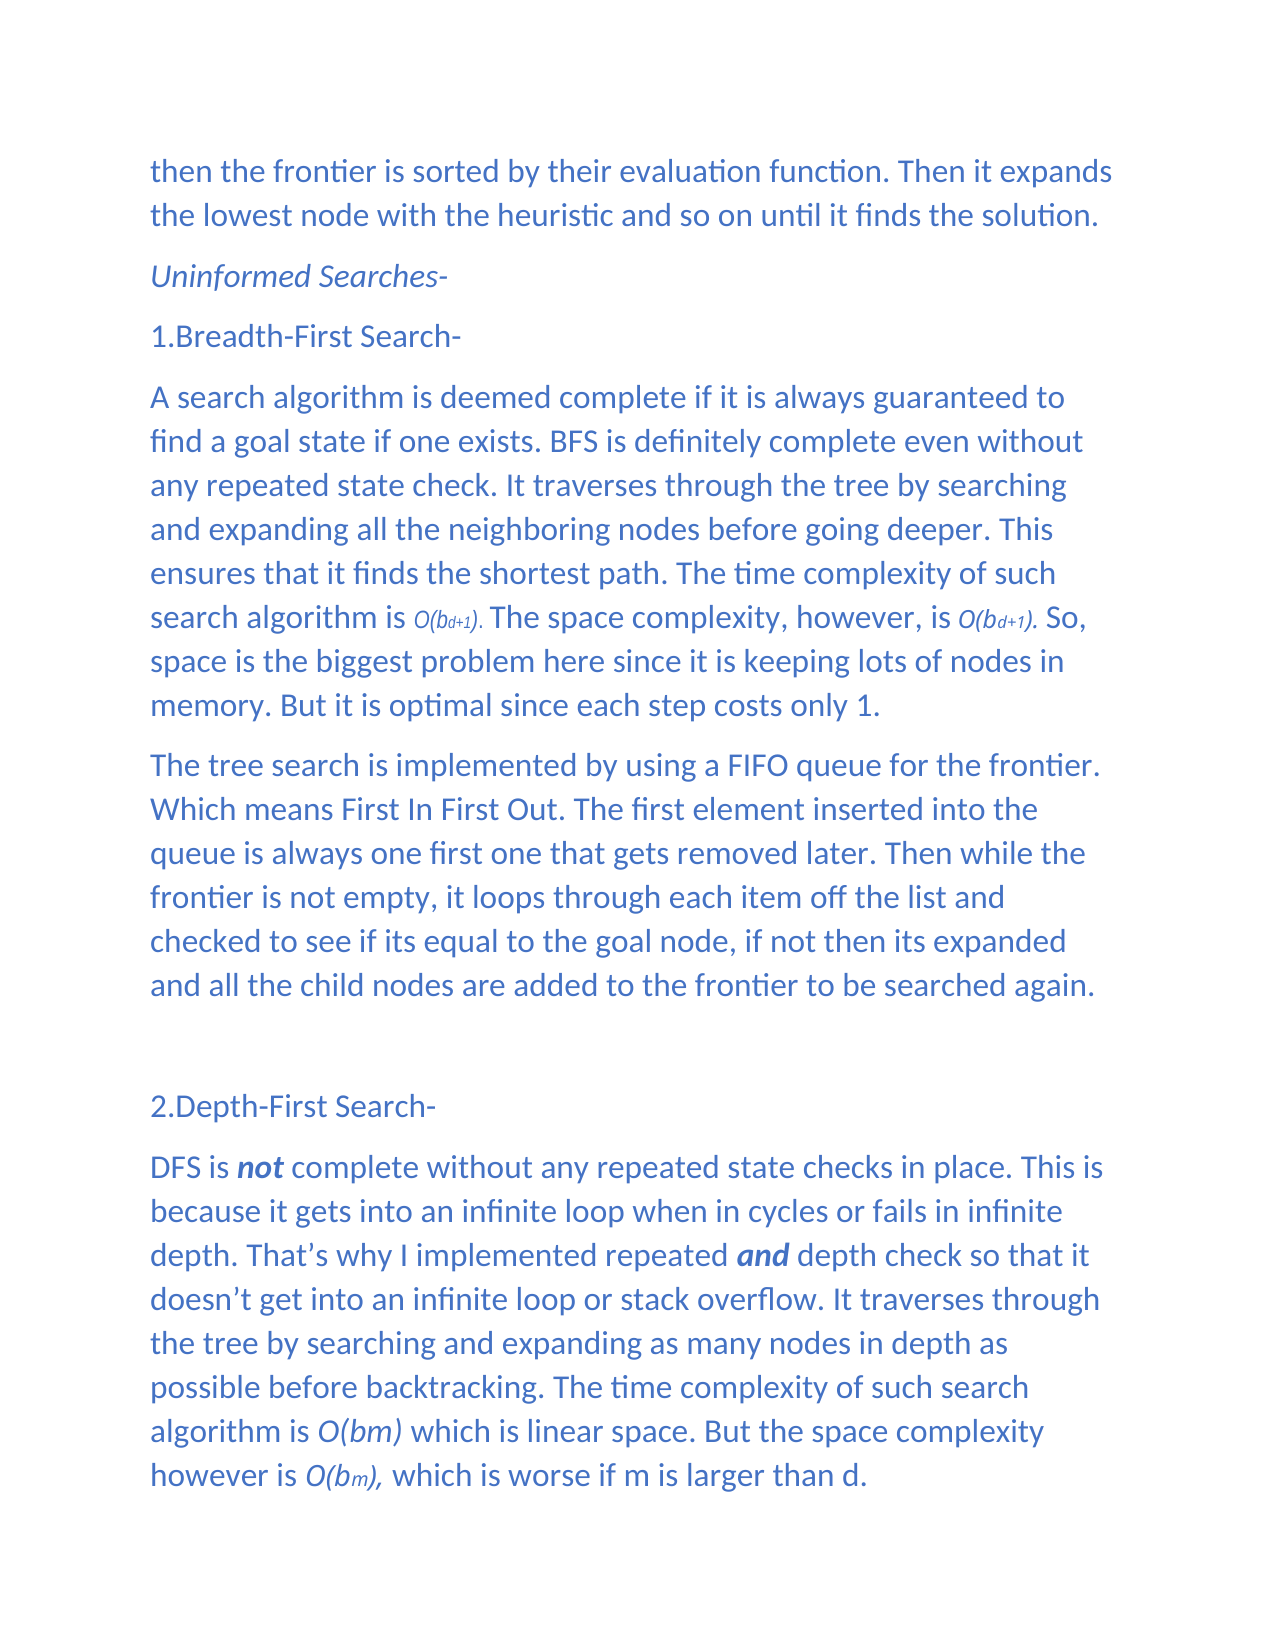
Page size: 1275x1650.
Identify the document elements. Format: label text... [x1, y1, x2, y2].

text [150, 150, 1125, 235]
text The tree search is implemented by using a FIFO queue for the frontier. Which means First In First Out. The first element inserted into the queue is always one first one that gets removed later. Then while the frontier is not empty, it loops through each item off the list and checked to see if its equal to the goal node, if not then its expanded and all the child nodes are added to the frontier to be searched again. [150, 744, 1125, 1005]
text Uninformed Searches- [150, 254, 1125, 295]
text 2.Depth-First Search- [150, 1085, 1125, 1126]
text DFS is not complete without any repeated state checks in place. This is because it gets into an infinite loop when in cycles or fails in infinite depth. That’s why I implemented repeated and depth check so that it doesn’t get into an infinite loop or stack overflow. It traverses through the tree by searching and expanding as many nodes in depth as possible before backtracking. The time complexity of such search algorithm is O(bm) which is linear space. But the space complexity however is O(bm), which is worse if m is larger than d. [150, 1146, 1125, 1494]
text 1.Breadth-First Search- [150, 315, 1125, 356]
text A search algorithm is deemed complete if it is always guaranteed to find a goal state if one exists. BFS is definitely complete even without any repeated state check. It traverses through the tree by searching and expanding all the neighboring nodes before going deeper. This ensures that it finds the shortest path. The time complexity of such search algorithm is O(bd+1). The space complexity, however, is O(bd+1). So, space is the biggest problem here since it is keeping lots of nodes in memory. But it is optimal since each step costs only 1. [150, 376, 1125, 724]
